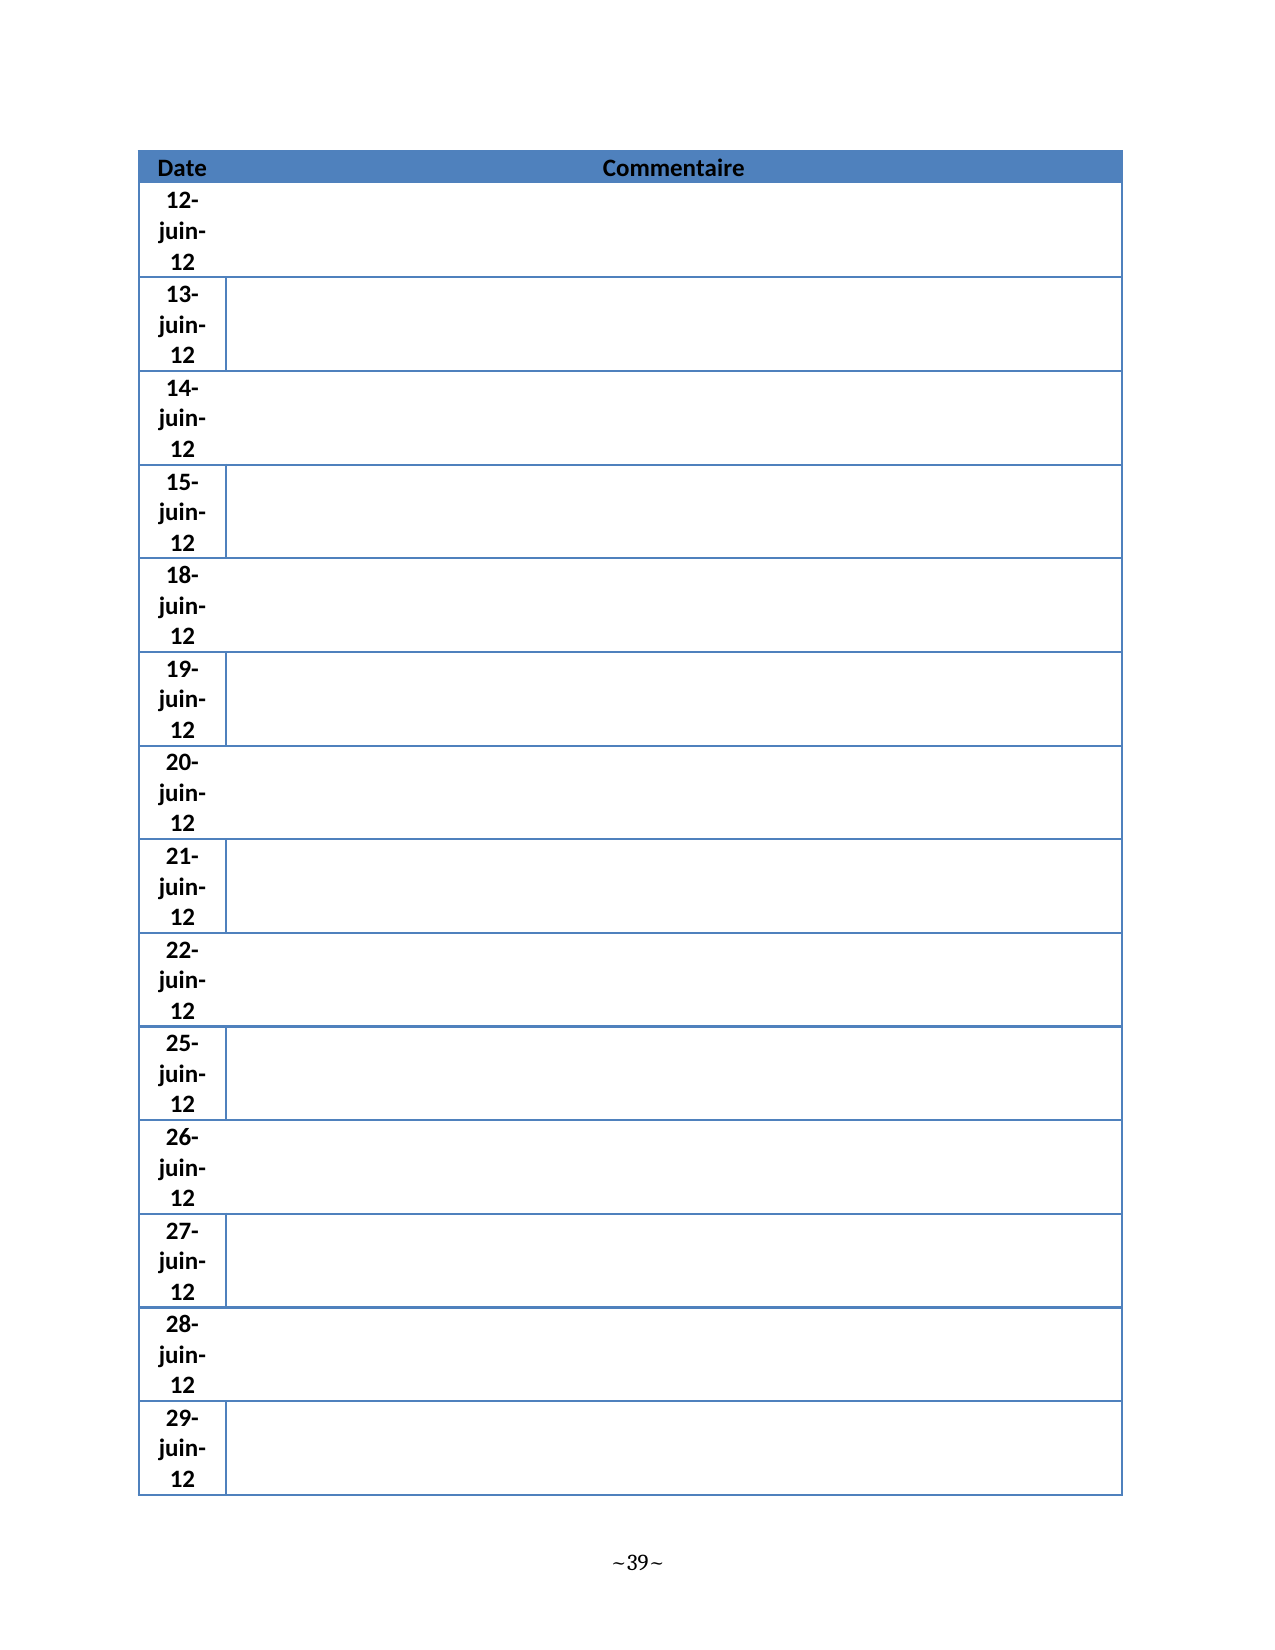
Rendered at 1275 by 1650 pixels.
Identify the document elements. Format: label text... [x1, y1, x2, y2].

table_cell [226, 747, 1121, 838]
table_cell 27-juin-12 [140, 1215, 225, 1306]
table_header Date [140, 152, 226, 183]
table_cell [226, 1121, 1121, 1213]
table_cell 13-juin-12 [140, 278, 225, 370]
table_cell 21-juin-12 [140, 840, 225, 932]
table_cell [227, 840, 1121, 932]
table_cell 15-juin-12 [140, 466, 225, 557]
table_cell 19-juin-12 [140, 653, 225, 744]
table_cell 12-juin-12 [140, 183, 226, 276]
table_header Commentaire [226, 152, 1121, 183]
table_cell 14-juin-12 [140, 372, 226, 463]
table_cell 25-juin-12 [140, 1028, 225, 1119]
table_cell [226, 183, 1121, 276]
table_cell 22-juin-12 [140, 934, 226, 1025]
table_cell [227, 466, 1121, 557]
table_cell [227, 1215, 1121, 1306]
table_cell 18-juin-12 [140, 559, 226, 651]
table_cell 26-juin-12 [140, 1121, 226, 1213]
table_cell [227, 1402, 1121, 1494]
table_cell [227, 653, 1121, 744]
table_cell 20-juin-12 [140, 747, 226, 838]
table_cell 29-juin-12 [140, 1402, 225, 1494]
table_cell [227, 1028, 1121, 1119]
table_cell [226, 559, 1121, 651]
table_cell 28-juin-12 [140, 1309, 226, 1400]
table_cell [226, 372, 1121, 463]
table_cell [227, 278, 1121, 370]
table_cell [226, 1309, 1121, 1400]
table_cell [226, 934, 1121, 1025]
